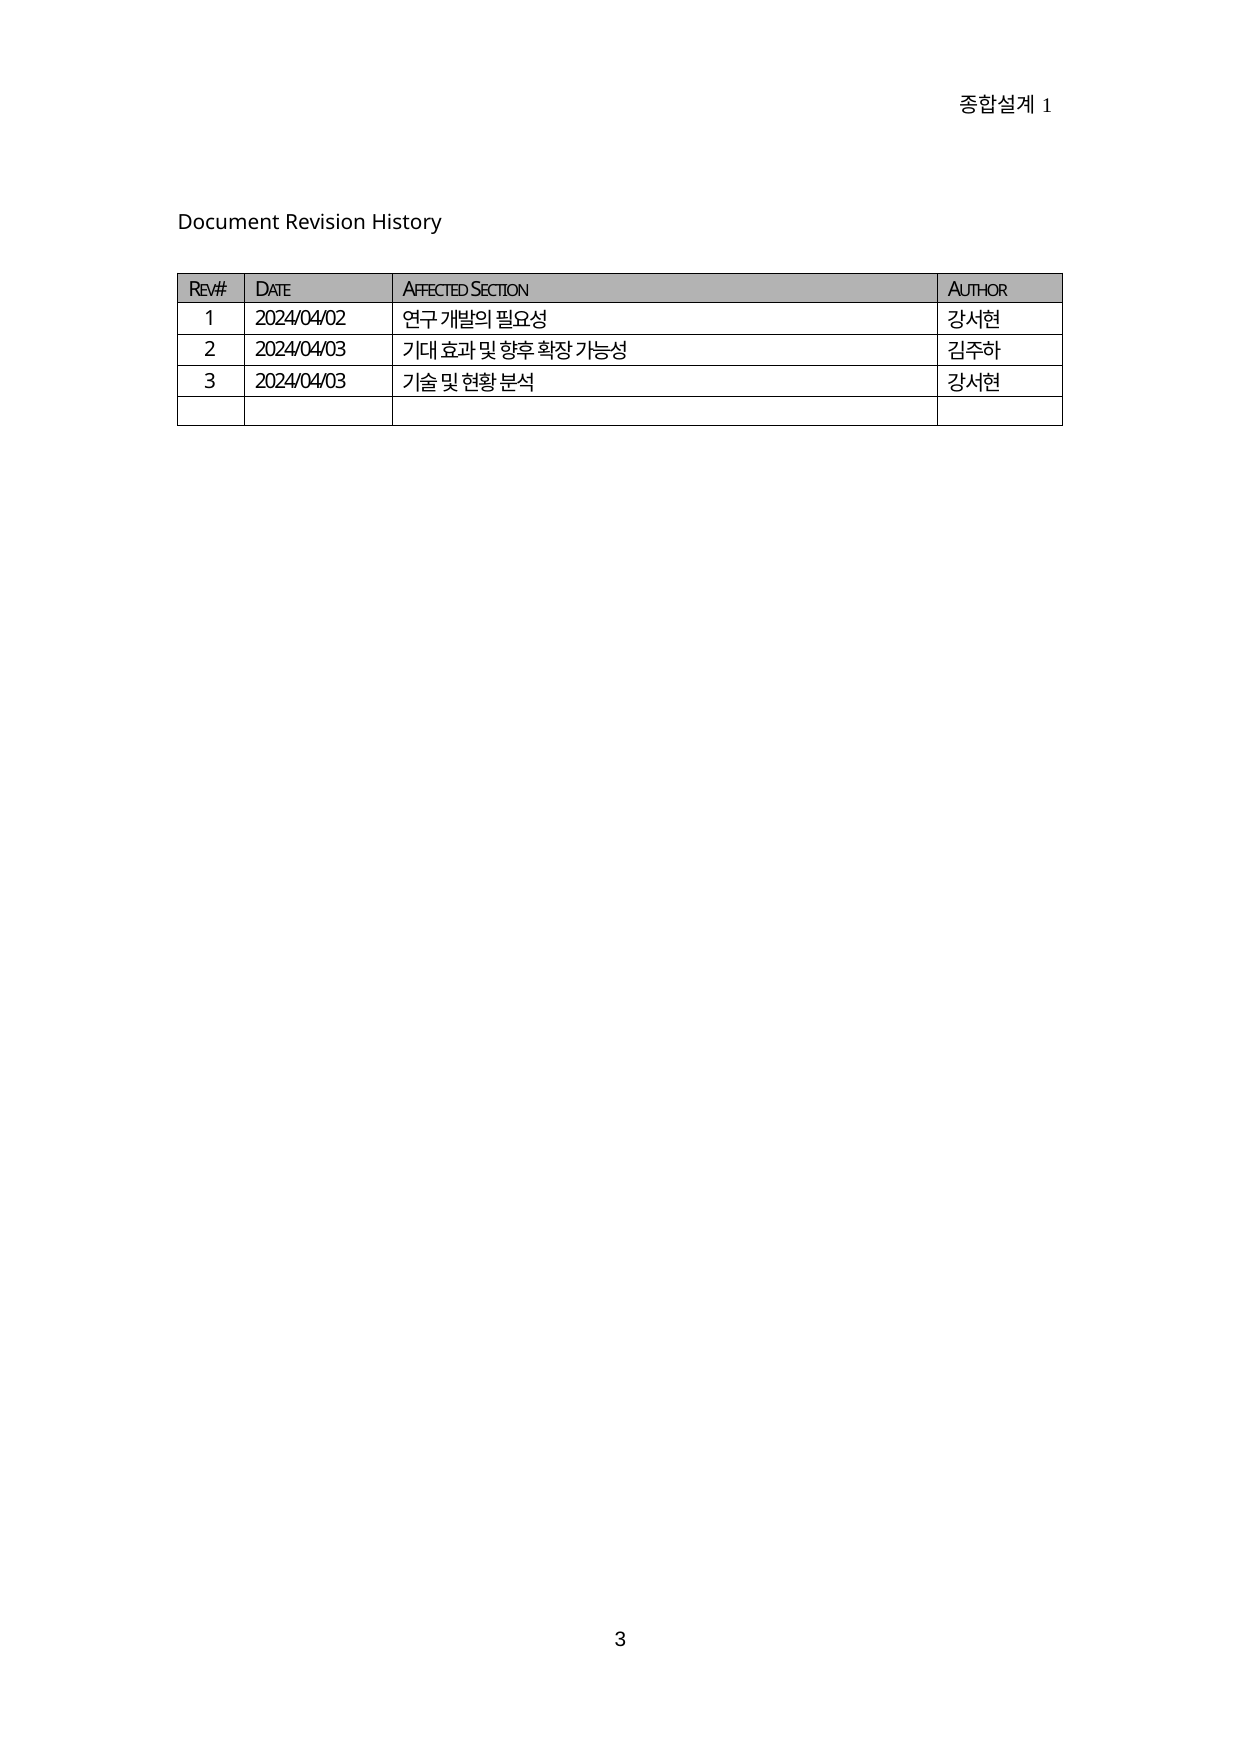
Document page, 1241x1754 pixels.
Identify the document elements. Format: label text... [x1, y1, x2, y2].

table_cell [245, 397, 392, 425]
table_cell 3 [178, 366, 244, 396]
table_header Author [938, 274, 1062, 302]
table_cell [393, 397, 937, 425]
table_cell 연구 개발의 필요성 [393, 303, 937, 333]
table_header Rev# [178, 274, 244, 302]
table_cell 1 [178, 303, 244, 333]
table_cell 기대 효과 및 향후 확장 가능성 [393, 335, 937, 365]
text Document Revision History [177, 207, 1063, 235]
table_cell 2024/04/03 [245, 366, 392, 396]
table_cell 2024/04/02 [245, 303, 392, 333]
table_cell [938, 397, 1062, 425]
table_cell 강서현 [938, 366, 1062, 396]
table_header Date [245, 274, 392, 302]
table_cell 2 [178, 335, 244, 365]
table_cell 2024/04/03 [245, 335, 392, 365]
table_cell [178, 397, 244, 425]
table_cell 기술 및 현황 분석 [393, 366, 937, 396]
table_header Affected Section [393, 274, 937, 302]
table_cell 김주하 [938, 335, 1062, 365]
table_cell 강서현 [938, 303, 1062, 333]
